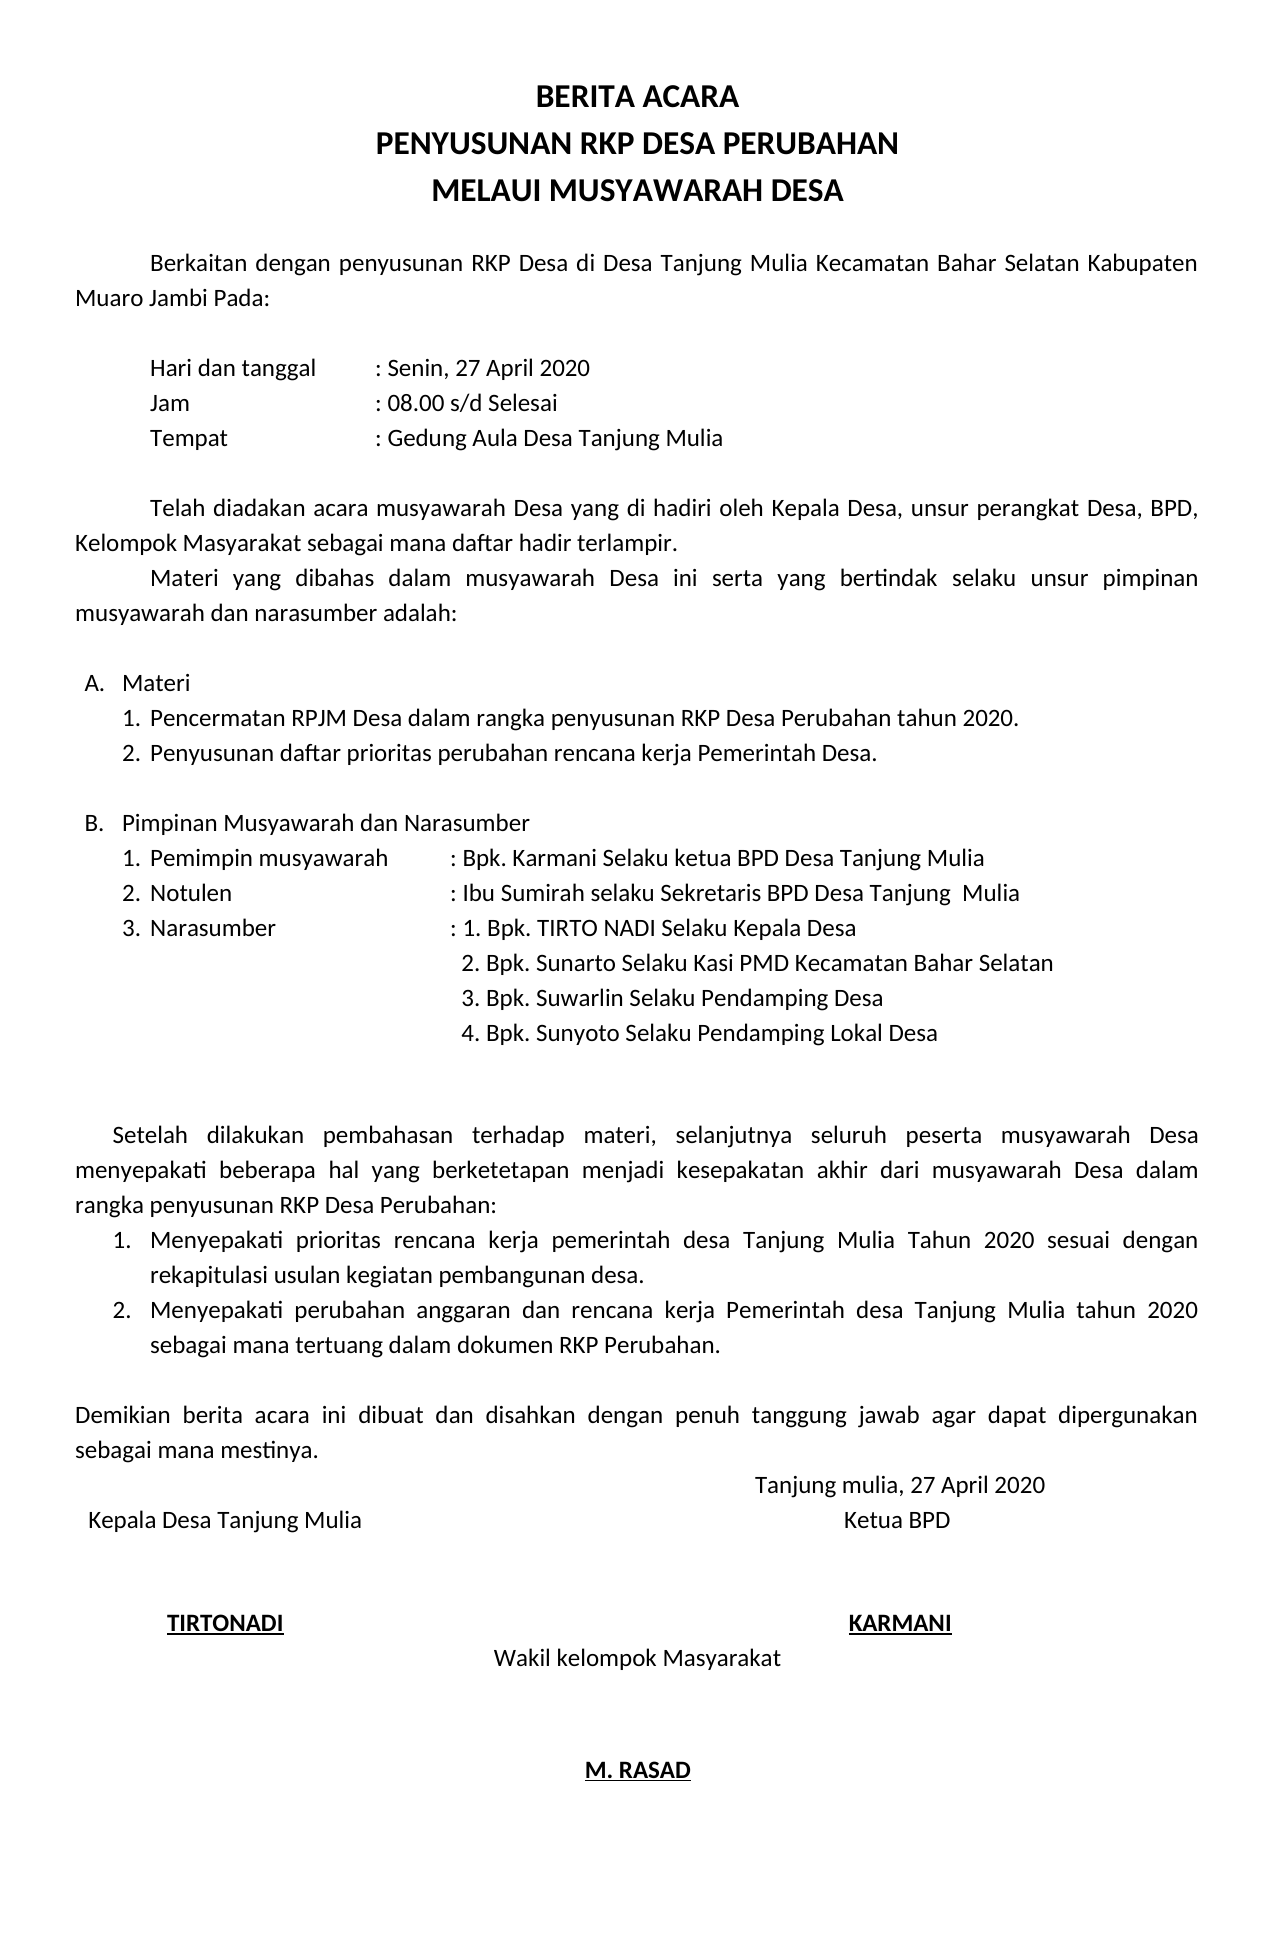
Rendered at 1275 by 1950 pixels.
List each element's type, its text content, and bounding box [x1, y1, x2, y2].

list Menyepakati perubahan anggaran dan rencana kerja Pemerintah desa Tanjung Mulia tahun 2020 sebagai mana tertuang dalam dokumen RKP Perubahan. [112, 1295, 1200, 1360]
text Kepala Desa Tanjung Mulia Ketua BPD [75, 1505, 1200, 1535]
list 4. Bpk. Sunyoto Selaku Pendamping Lokal Desa [450, 1017, 1200, 1048]
list Narasumber : 1. Bpk. TIRTO NADI Selaku Kepala Desa [122, 912, 1200, 943]
text Tempat : Gedung Aula Desa Tanjung Mulia [150, 422, 1200, 453]
list Notulen : Ibu Sumirah selaku Sekretaris BPD Desa Tanjung Mulia [122, 877, 1200, 908]
list Materi [84, 667, 1200, 698]
text Wakil kelompok Masyarakat [75, 1642, 1200, 1673]
text Telah diadakan acara musyawarah Desa yang di hadiri oleh Kepala Desa, unsur perangkat Desa, BPD, Kelompok Masyarakat sebagai mana daftar hadir terlampir. [75, 492, 1200, 558]
text M. RASAD [75, 1754, 1200, 1784]
text PENYUSUNAN RKP DESA PERUBAHAN [75, 122, 1200, 162]
list Menyepakati prioritas rencana kerja pemerintah desa Tanjung Mulia Tahun 2020 sesuai dengan rekapitulasi usulan kegiatan pembangunan desa. [112, 1225, 1200, 1290]
text Tanjung mulia, 27 April 2020 [75, 1470, 1200, 1500]
text Setelah dilakukan pembahasan terhadap materi, selanjutnya seluruh peserta musyawarah Desa menyepakati beberapa hal yang berketetapan menjadi kesepakatan akhir dari musyawarah Desa dalam rangka penyusunan RKP Desa Perubahan: [75, 1120, 1200, 1220]
text BERITA ACARA [75, 75, 1200, 116]
text MELAUI MUSYAWARAH DESA [75, 168, 1200, 209]
list Pimpinan Musyawarah dan Narasumber [84, 807, 1200, 838]
text Jam : 08.00 s/d Selesai [150, 387, 1200, 418]
text Hari dan tanggal : Senin, 27 April 2020 [150, 352, 1200, 383]
text Demikian berita acara ini dibuat dan disahkan dengan penuh tanggung jawab agar dapat dipergunakan sebagai mana mestinya. [75, 1400, 1200, 1465]
list Pencermatan RPJM Desa dalam rangka penyusunan RKP Desa Perubahan tahun 2020. [122, 702, 1200, 733]
text Berkaitan dengan penyusunan RKP Desa di Desa Tanjung Mulia Kecamatan Bahar Selatan Kabupaten Muaro Jambi Pada: [75, 247, 1200, 313]
list 3. Bpk. Suwarlin Selaku Pendamping Desa [450, 982, 1200, 1013]
list Pemimpin musyawarah : Bpk. Karmani Selaku ketua BPD Desa Tanjung Mulia [122, 842, 1200, 873]
text TIRTONADI KARMANI [75, 1607, 1200, 1638]
list 2. Bpk. Sunarto Selaku Kasi PMD Kecamatan Bahar Selatan [450, 947, 1200, 978]
list Penyusunan daftar prioritas perubahan rencana kerja Pemerintah Desa. [122, 737, 1200, 768]
text Materi yang dibahas dalam musyawarah Desa ini serta yang bertindak selaku unsur pimpinan musyawarah dan narasumber adalah: [75, 562, 1200, 628]
